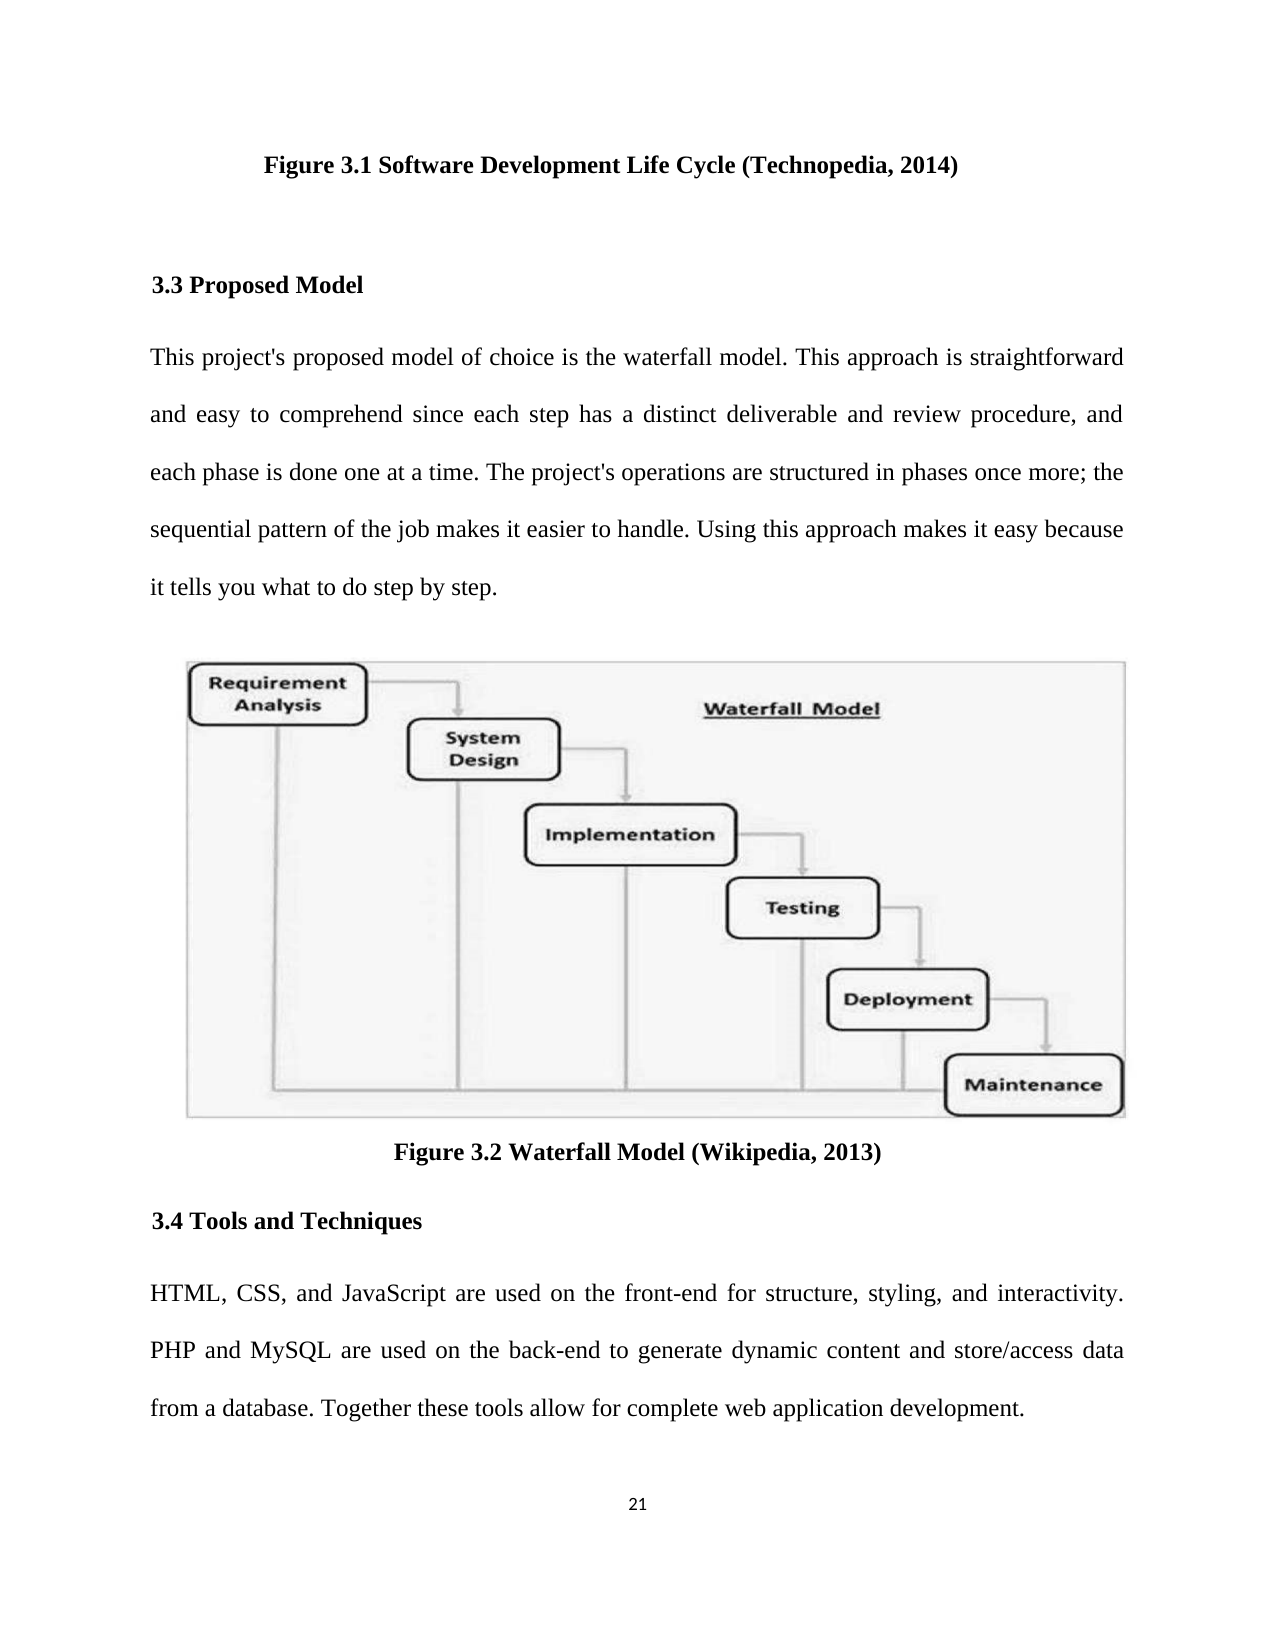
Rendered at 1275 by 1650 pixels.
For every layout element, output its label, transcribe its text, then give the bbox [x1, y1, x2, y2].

picture [168, 657, 1138, 1134]
text Figure 3.1 Software Development Life Cycle (Technopedia, 2014) [150, 150, 1072, 179]
text Figure 3.2 Waterfall Model (Wikipedia, 2013) [150, 1137, 1125, 1165]
text HTML, CSS, and JavaScript are used on the front-end for structure, styling, and interactivity. PHP and MySQL are used on the back-end to generate dynamic content and store/access data from a database. Together these tools allow for complete web application development. [150, 1278, 1125, 1422]
text This project's proposed model of choice is the waterfall model. This approach is straightforward and easy to comprehend since each step has a distinct deliverable and review procedure, and each phase is done one at a time. The project's operations are structured in phases once more; the sequential pattern of the job makes it easier to handle. Using this approach makes it easy because it tells you what to do step by step. [150, 342, 1124, 601]
subtitle 3.4 Tools and Techniques [152, 1206, 1125, 1234]
subtitle 3.3 Proposed Model [152, 270, 1125, 298]
